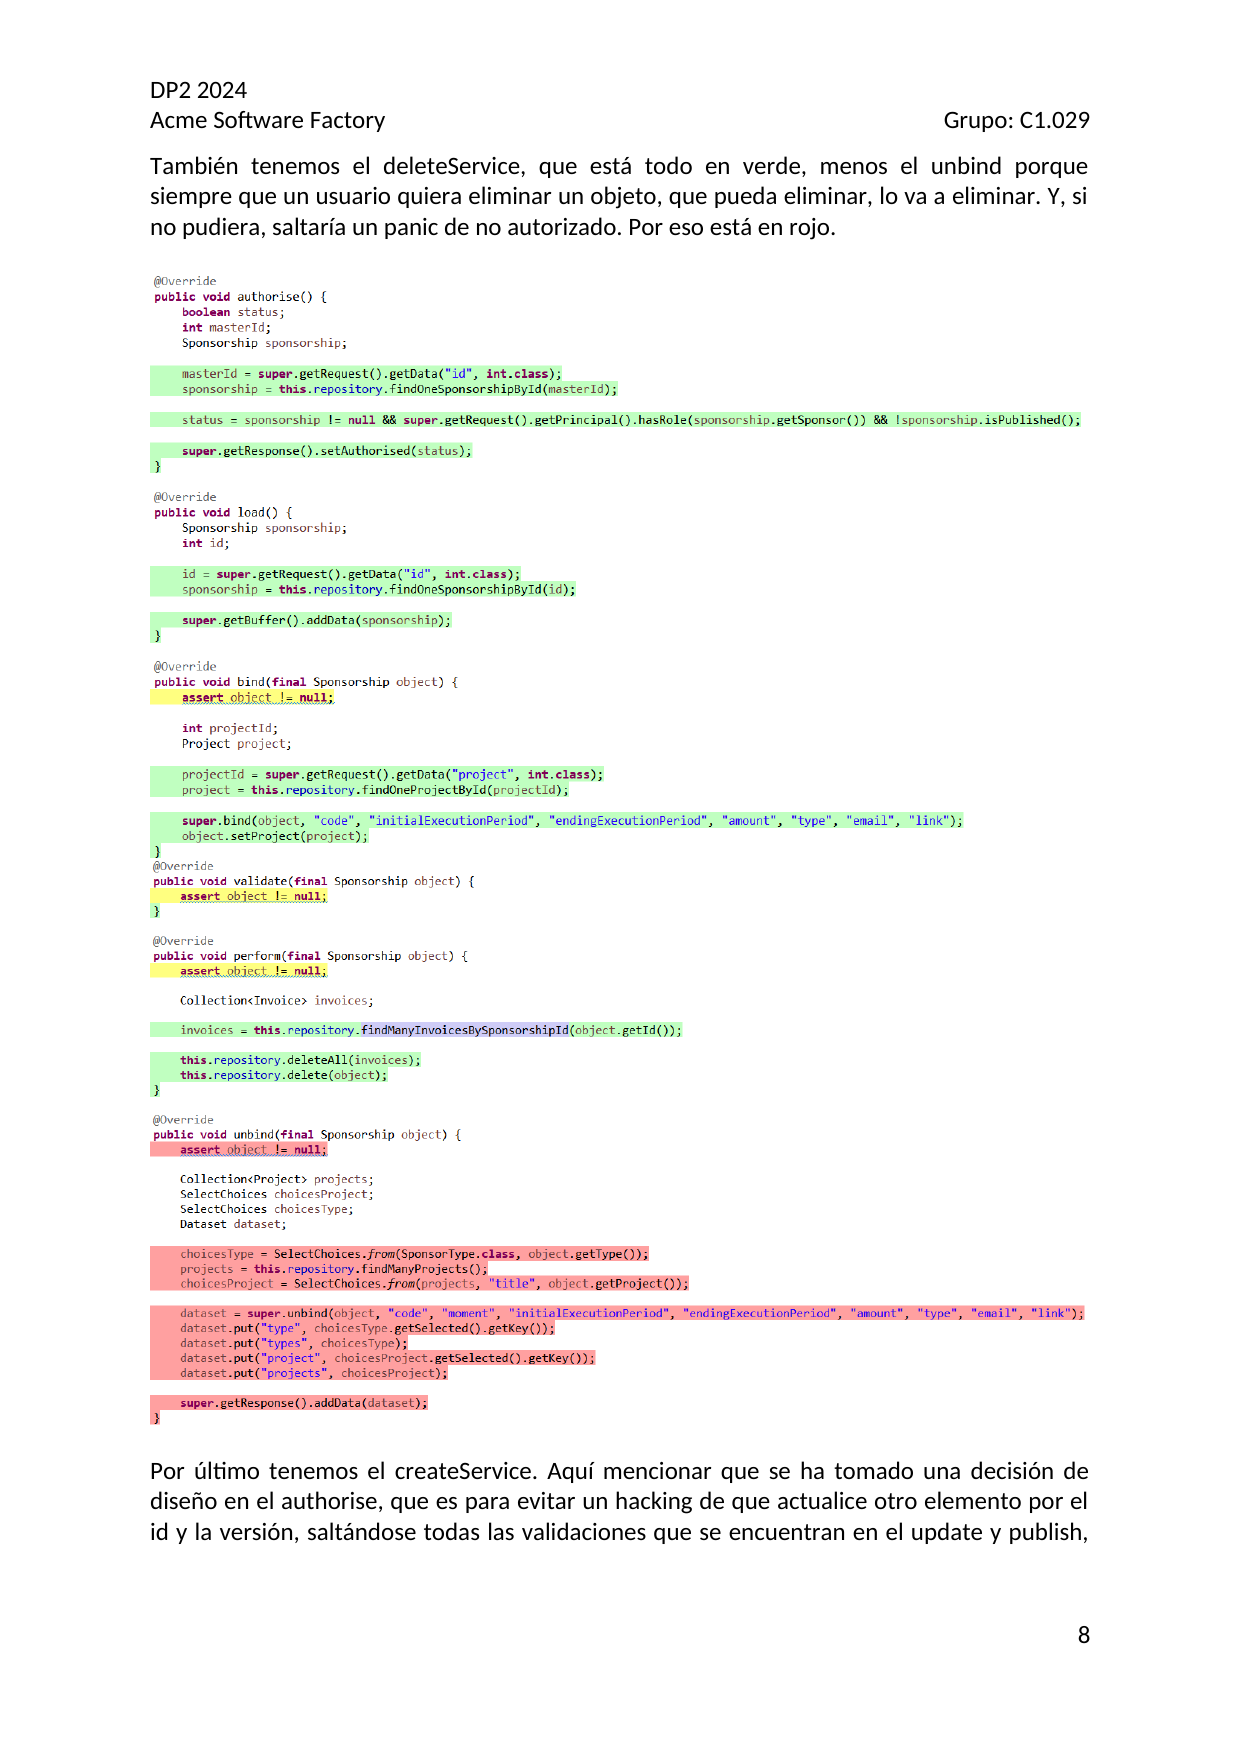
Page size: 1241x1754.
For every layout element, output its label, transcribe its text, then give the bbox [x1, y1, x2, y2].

text También tenemos el deleteService, que está todo en verde, menos el unbind porque siempre que un usuario quiera eliminar un objeto, que pueda eliminar, lo va a eliminar. Y, si no pudiera, saltaría un panic de no autorizado. Por eso está en rojo. [150, 150, 1090, 242]
picture [150, 272, 1090, 1425]
